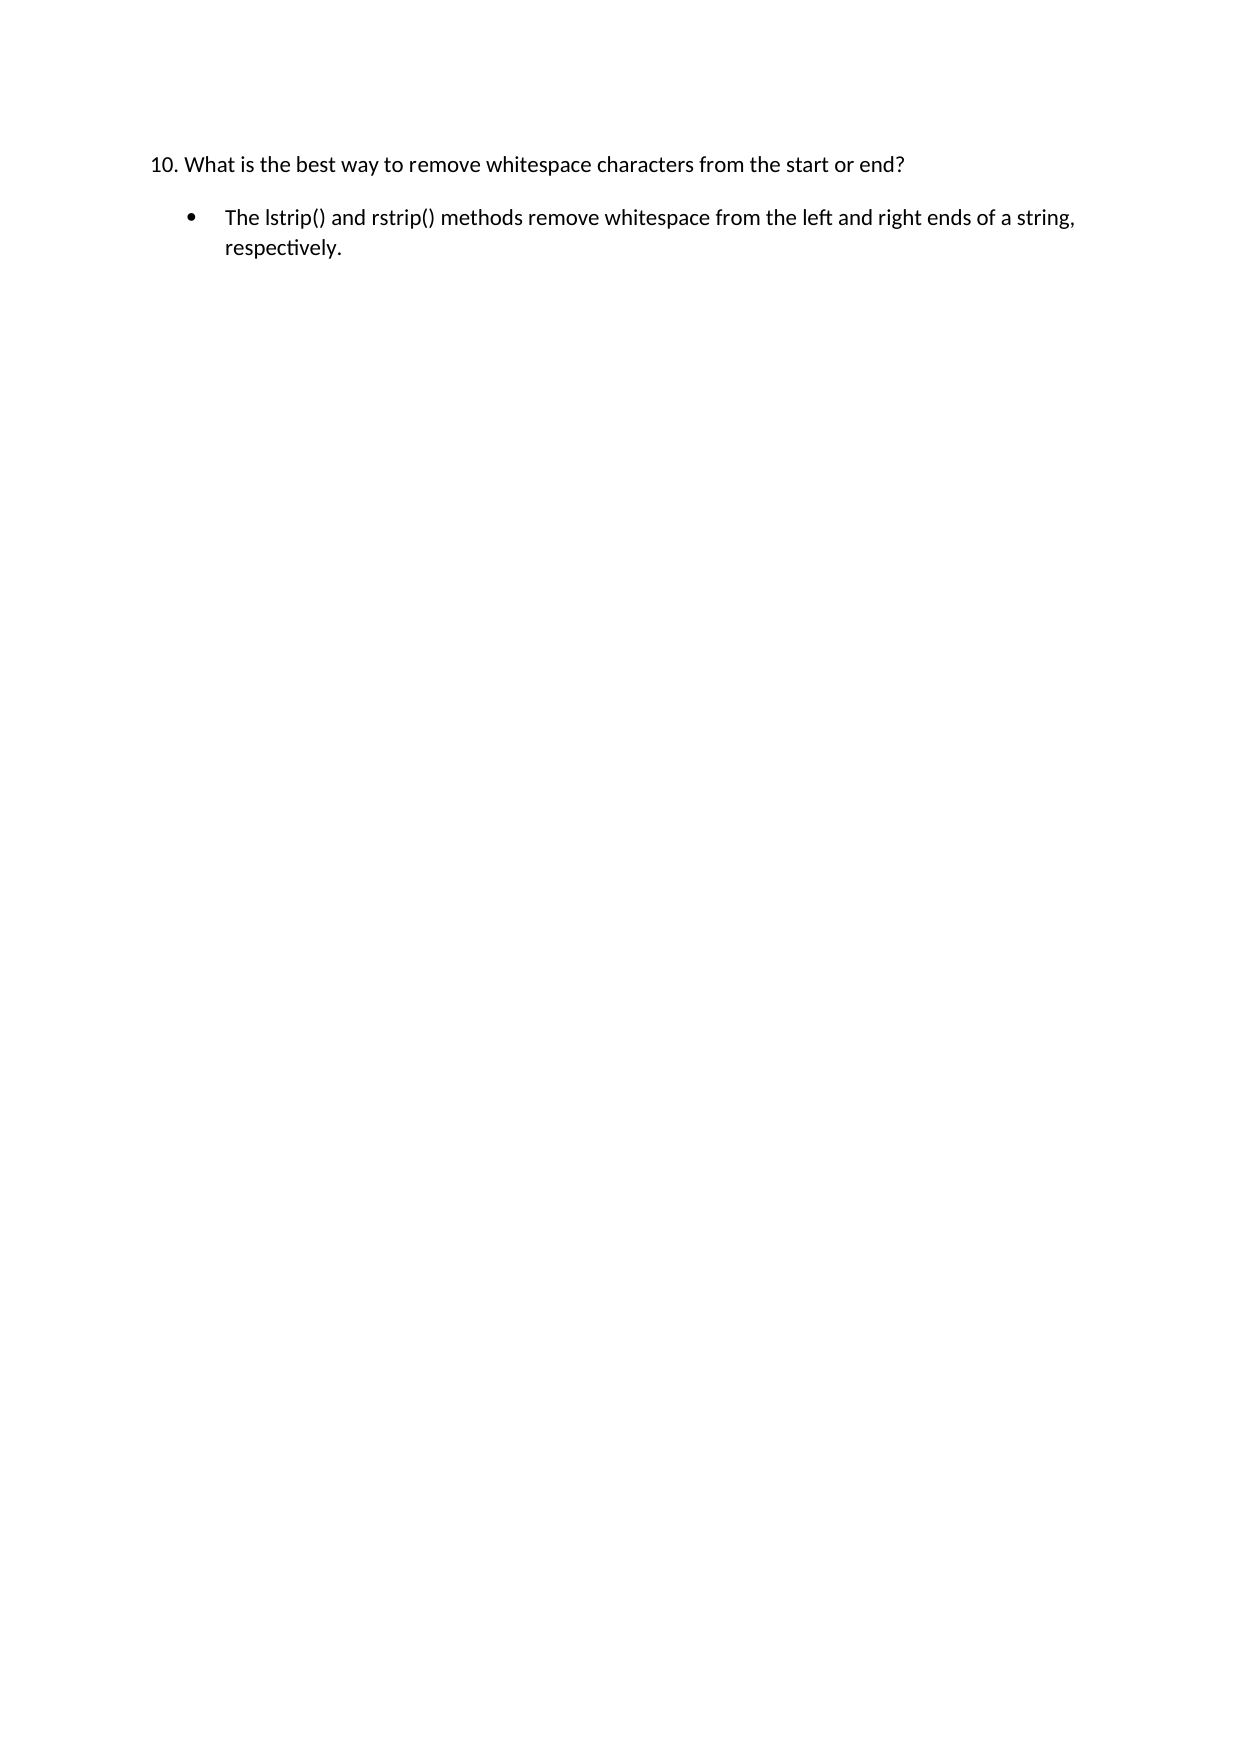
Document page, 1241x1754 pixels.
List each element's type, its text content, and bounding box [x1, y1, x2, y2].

text 10. What is the best way to remove whitespace characters from the start or end? [150, 150, 1090, 178]
list The lstrip() and rstrip() methods remove whitespace from the left and right ends of a string, respectively. [187, 203, 1090, 261]
